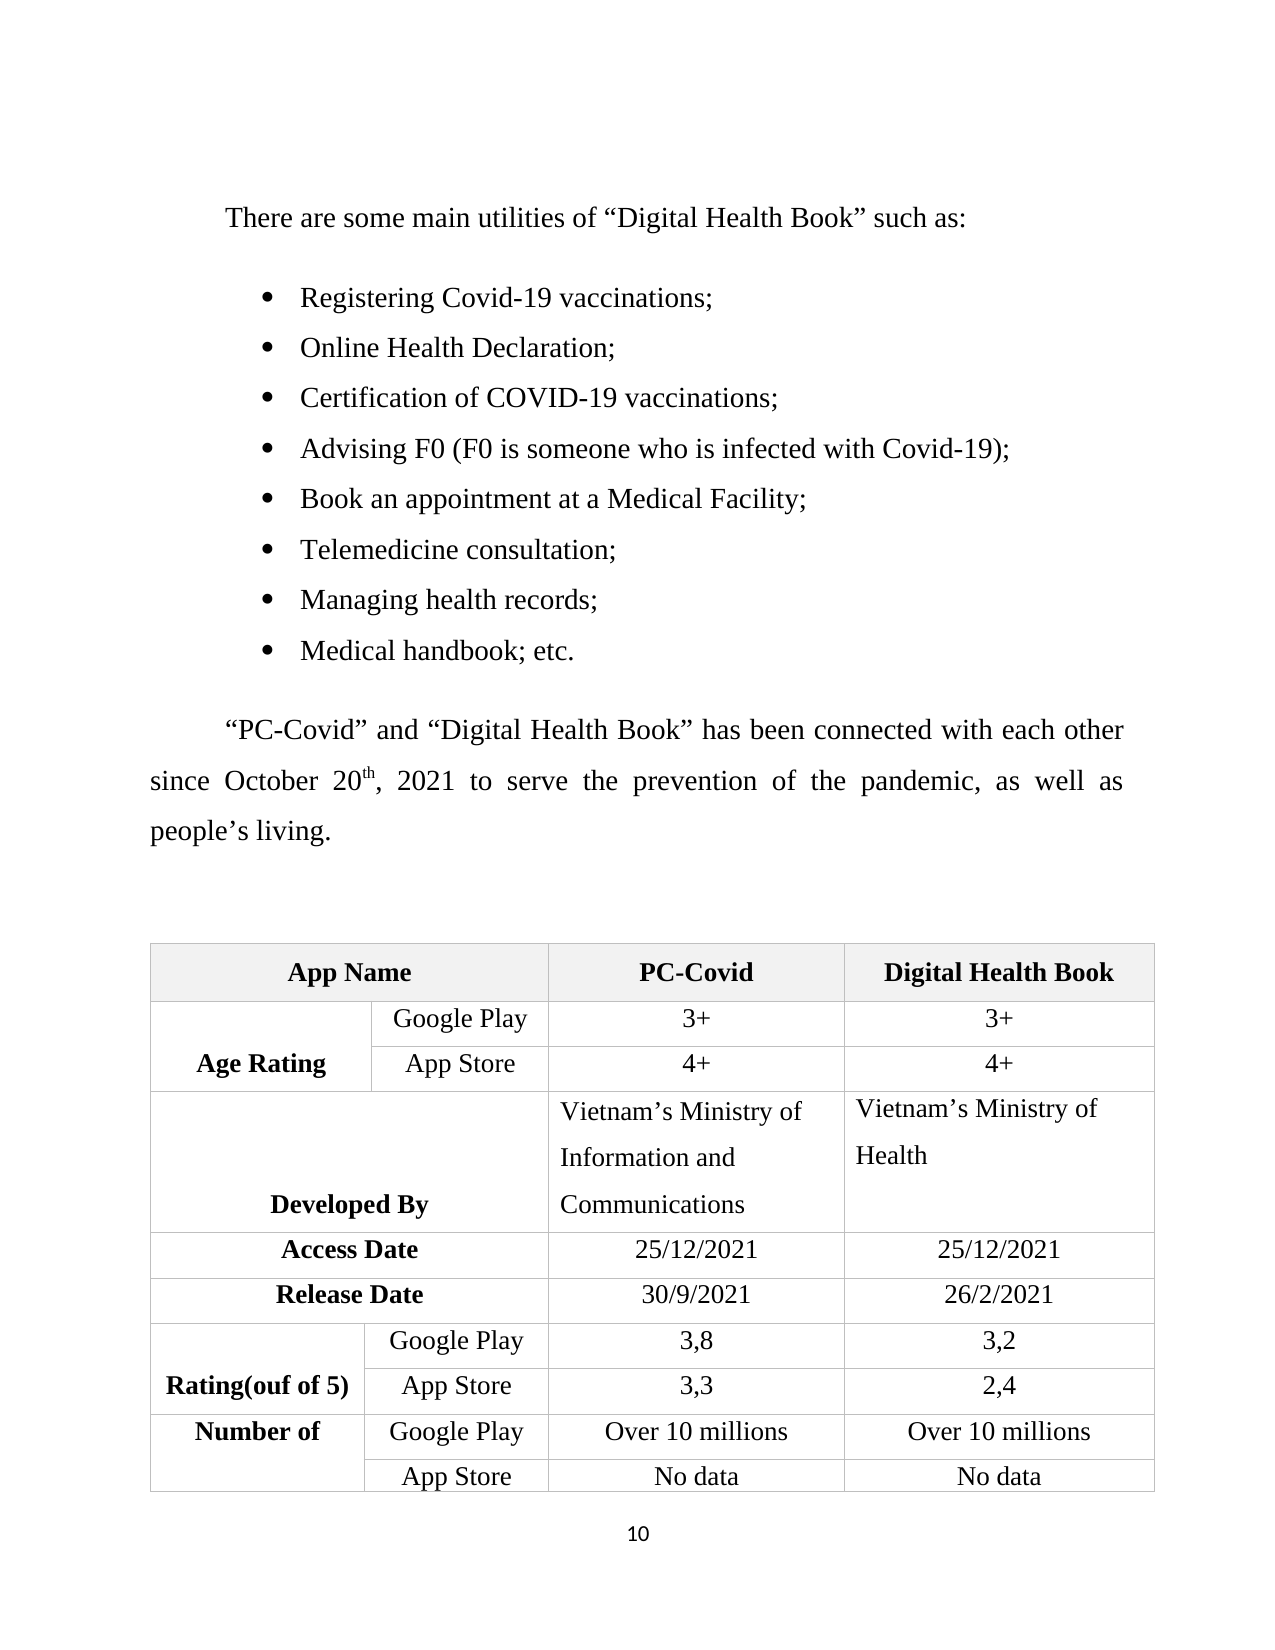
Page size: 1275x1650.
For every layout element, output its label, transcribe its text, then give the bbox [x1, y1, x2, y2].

list Telemedicine consultation; [262, 532, 1125, 566]
table_cell Vietnam’s Ministry of Information and Communications [549, 1092, 844, 1232]
table_cell App Store [372, 1047, 548, 1091]
table_cell App Store [365, 1460, 548, 1491]
list Book an appointment at a Medical Facility; [262, 481, 1125, 515]
list Online Health Declaration; [262, 330, 1125, 364]
table_cell No data [845, 1460, 1154, 1491]
table_cell Developed By [151, 1092, 548, 1232]
list Certification of COVID-19 vaccinations; [262, 381, 1125, 414]
table_cell 2,4 [845, 1369, 1154, 1413]
table_cell Google Play [365, 1415, 548, 1459]
table_cell 3,8 [549, 1324, 844, 1368]
text There are some main utilities of “Digital Health Book” such as: [150, 200, 1125, 234]
table_cell 4+ [845, 1047, 1154, 1091]
table_cell No data [549, 1460, 844, 1491]
table_cell Release Date [151, 1279, 548, 1323]
table_cell 3+ [845, 1002, 1154, 1046]
table_cell Rating(ouf of 5) [151, 1324, 364, 1413]
table_cell 30/9/2021 [549, 1279, 844, 1323]
table_cell App Store [365, 1369, 548, 1413]
table_cell 3,3 [549, 1369, 844, 1413]
table_cell Over 10 millions [549, 1415, 844, 1459]
table_cell 25/12/2021 [549, 1233, 844, 1278]
table_cell Vietnam’s Ministry of Health [845, 1092, 1154, 1232]
table_cell Number of Downloads [151, 1415, 364, 1491]
list Managing health records; [262, 582, 1125, 616]
table_cell Access Date [151, 1233, 548, 1278]
table_cell Age Rating [151, 1002, 371, 1091]
list Advising F0 (F0 is someone who is infected with Covid-19); [262, 431, 1125, 465]
table_header App Name [151, 944, 548, 1001]
table_header Digital Health Book [845, 944, 1154, 1001]
table_cell 25/12/2021 [845, 1233, 1154, 1278]
text “PC-Covid” and “Digital Health Book” has been connected with each other since October 20th, 2021 to serve the prevention of the pandemic, as well as people’s living. [150, 712, 1125, 846]
table_cell 3+ [549, 1002, 844, 1046]
table_header PC-Covid [549, 944, 844, 1001]
table_cell Over 10 millions [845, 1415, 1154, 1459]
table_cell 3,2 [845, 1324, 1154, 1368]
list Registering Covid-19 vaccinations; [262, 280, 1125, 313]
table_cell Google Play [372, 1002, 548, 1046]
table_cell 4+ [549, 1047, 844, 1091]
list Medical handbook; etc. [262, 633, 1125, 666]
table_cell 26/2/2021 [845, 1279, 1154, 1323]
table_cell Google Play [365, 1324, 548, 1368]
